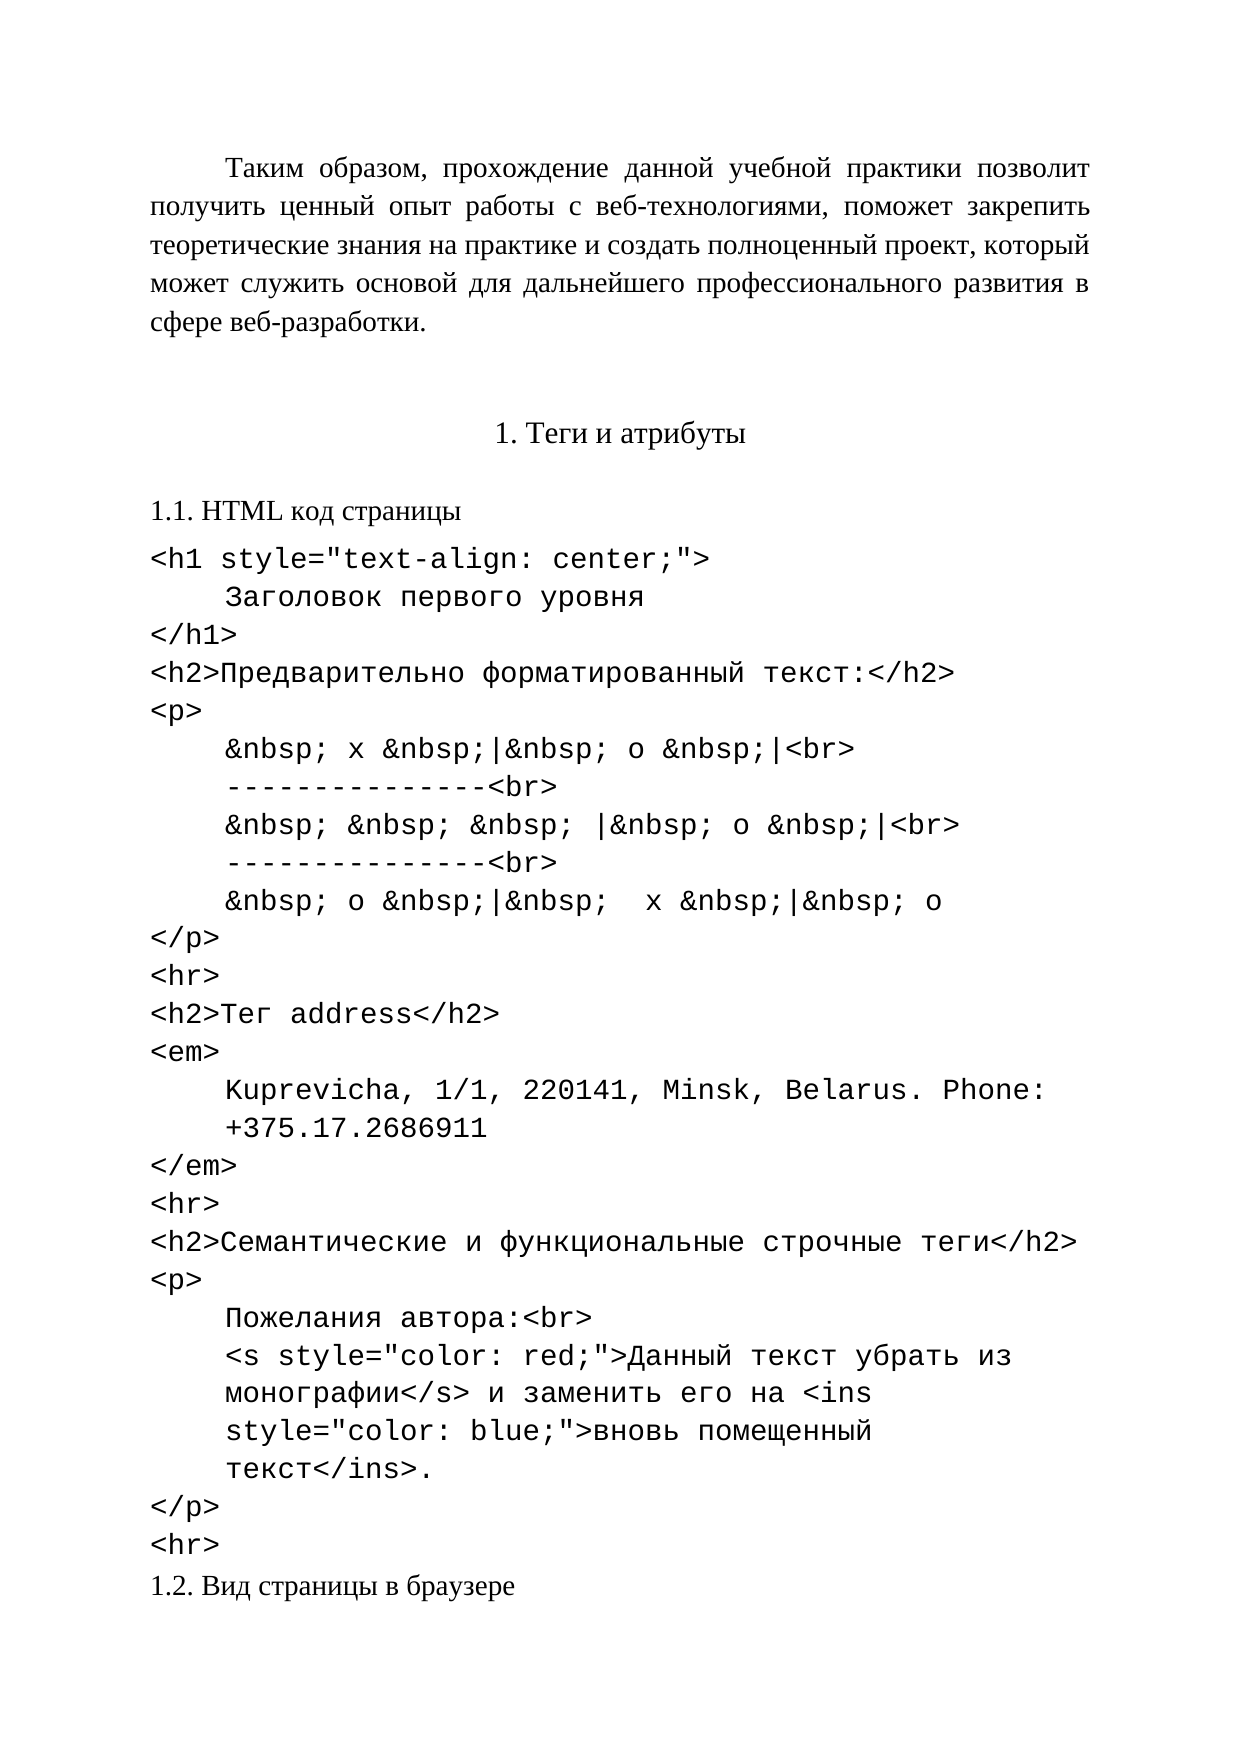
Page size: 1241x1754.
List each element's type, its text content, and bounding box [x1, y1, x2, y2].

subtitle 1. Теги и атрибуты [150, 414, 1090, 451]
text <em> [150, 1037, 1090, 1070]
text &nbsp; o &nbsp;|&nbsp; x &nbsp;|&nbsp; o [150, 886, 1090, 919]
text <h1 style="text-align: center;"> [150, 544, 1090, 577]
text <h2>Предварительно форматированный текст:</h2> [150, 658, 1090, 691]
text Таким образом, прохождение данной учебной практики позволит получить ценный опыт работы с веб-технологиями, поможет закрепить теоретические знания на практике и создать полноценный проект, который может служить основой для дальнейшего профессионального развития в сфере веб-разработки. [150, 150, 1090, 338]
text <s style="color: red;">Данный текст убрать из монографии</s> и заменить его на <ins style="color: blue;">вновь помещенный текст</ins>. [225, 1341, 1090, 1487]
text <hr> [150, 961, 1090, 994]
text 1.2. Вид страницы в браузере [150, 1568, 1090, 1602]
text ---------------<br> [150, 848, 1090, 881]
text </h1> [150, 620, 1090, 653]
text <hr> [150, 1189, 1090, 1222]
subtitle 1.1. HTML код страницы [150, 493, 1090, 527]
text </p> [150, 923, 1090, 957]
text &nbsp; &nbsp; &nbsp; |&nbsp; o &nbsp;|<br> [150, 810, 1090, 843]
text Kuprevicha, 1/1, 220141, Minsk, Belarus. Phone: +375.17.2686911 [225, 1075, 1090, 1146]
text </p> [150, 1492, 1090, 1525]
text ---------------<br> [150, 772, 1090, 805]
text <h2>Тег address</h2> [150, 999, 1090, 1032]
text Пожелания автора:<br> [150, 1303, 1090, 1336]
text <p> [150, 696, 1090, 729]
text <hr> [150, 1530, 1090, 1563]
text <p> [150, 1265, 1090, 1298]
text Заголовок первого уровня [150, 582, 1090, 615]
text </em> [150, 1151, 1090, 1184]
text &nbsp; x &nbsp;|&nbsp; o &nbsp;|<br> [150, 734, 1090, 767]
text <h2>Семантические и функциональные строчные теги</h2> [150, 1227, 1090, 1260]
